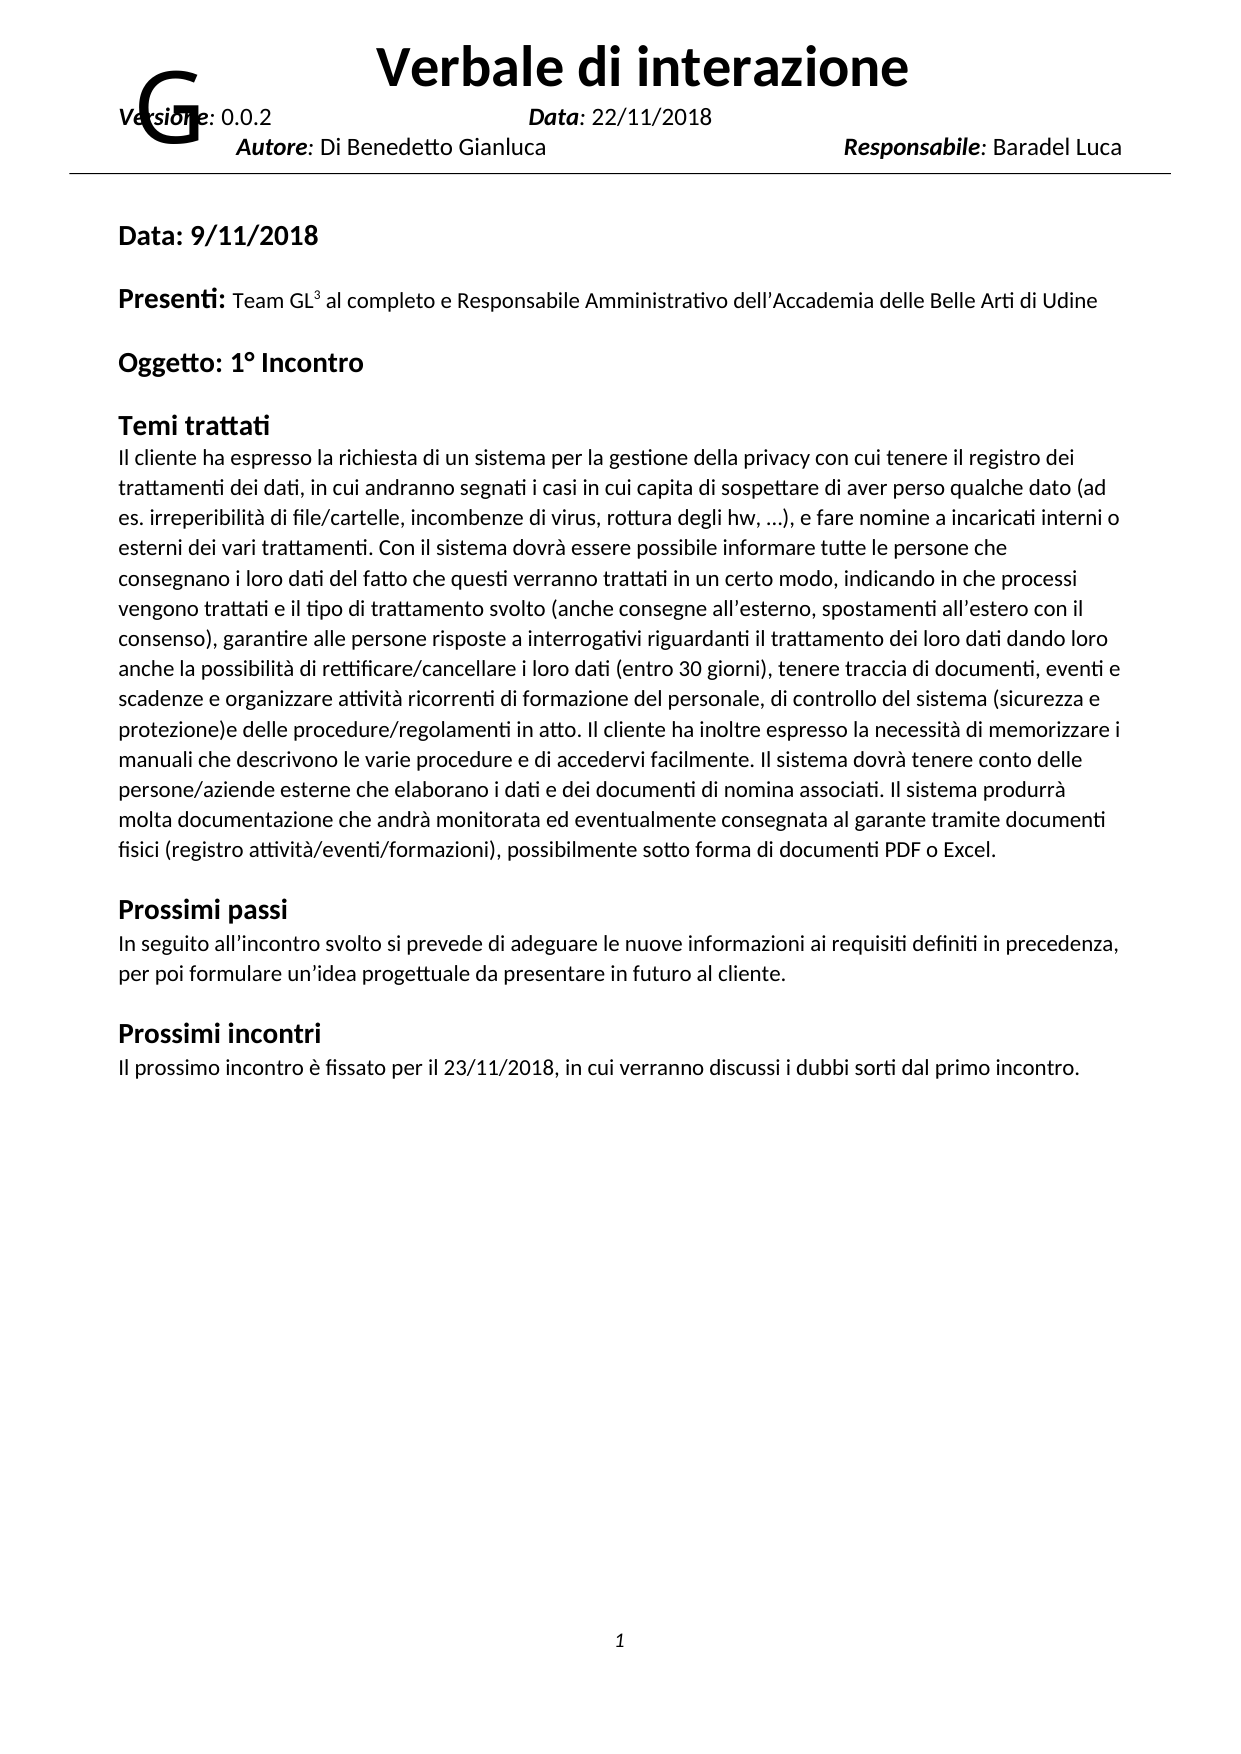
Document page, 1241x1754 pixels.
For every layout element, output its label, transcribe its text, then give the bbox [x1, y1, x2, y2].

subtitle Il cliente ha espresso la richiesta di un sistema per la gestione della privacy con cui tenere il registro dei trattamenti dei dati, in cui andranno segnati i casi in cui capita di sospettare di aver perso qualche dato (ad es. irreperibilità di file/cartelle, incombenze di virus, rottura degli hw, …), e fare nomine a incaricati interni o esterni dei vari trattamenti. Con il sistema dovrà essere possibile informare tutte le persone che consegnano i loro dati del fatto che questi verranno trattati in un certo modo, indicando in che processi vengono trattati e il tipo di trattamento svolto (anche consegne all’esterno, spostamenti all’estero con il consenso), garantire alle persone risposte a interrogativi riguardanti il trattamento dei loro dati dando loro anche la possibilità di rettificare/cancellare i loro dati (entro 30 giorni), tenere traccia di documenti, eventi e scadenze e organizzare attività ricorrenti di formazione del personale, di controllo del sistema (sicurezza e protezione)e delle procedure/regolamenti in atto. Il cliente ha inoltre espresso la necessità di memorizzare i manuali che descrivono le varie procedure e di accedervi facilmente. Il sistema dovrà tenere conto delle persone/aziende esterne che elaborano i dati e dei documenti di nomina associati. Il sistema produrrà molta documentazione che andrà monitorata ed eventualmente consegnata al garante tramite documenti fisici (registro attività/eventi/formazioni), possibilmente sotto forma di documenti PDF o Excel. [118, 443, 1122, 864]
subtitle Prossimi passi [118, 891, 1122, 926]
subtitle Presenti: Team GL3 al completo e Responsabile Amministrativo dell’Accademia delle Belle Arti di Udine [118, 280, 1122, 316]
subtitle Data: 9/11/2018 [118, 217, 1122, 253]
text In seguito all’incontro svolto si prevede di adeguare le nuove informazioni ai requisiti definiti in precedenza, per poi formulare un’idea progettuale da presentare in futuro al cliente. [118, 929, 1122, 987]
text Il prossimo incontro è fissato per il 23/11/2018, in cui verranno discussi i dubbi sorti dal primo incontro. [118, 1053, 1122, 1081]
text Temi trattati [118, 407, 1122, 443]
subtitle Oggetto: 1° Incontro [118, 344, 1122, 379]
subtitle Prossimi incontri [118, 1015, 1122, 1050]
